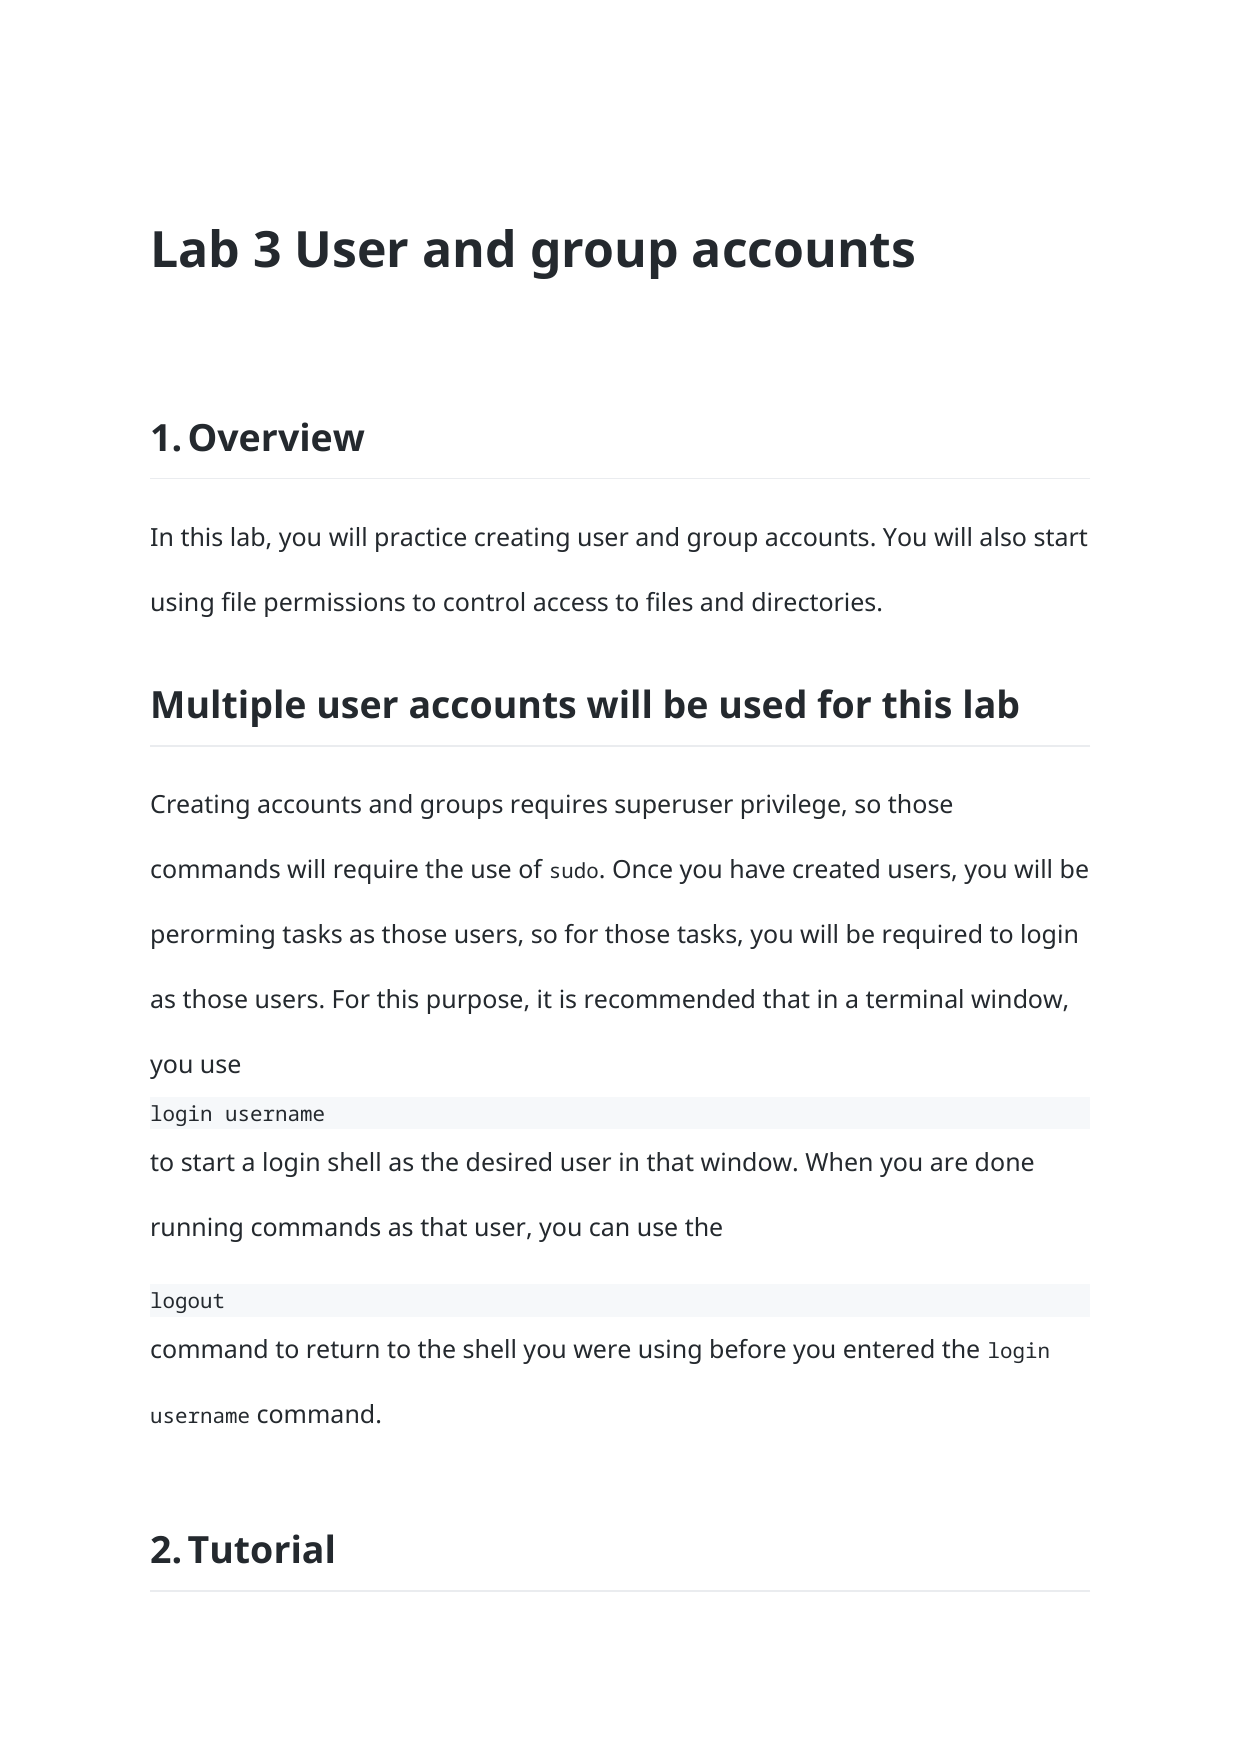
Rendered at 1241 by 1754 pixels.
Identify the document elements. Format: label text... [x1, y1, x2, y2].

list Tutorial [150, 1517, 1090, 1590]
text In this lab, you will practice creating user and group accounts. You will also start using file permissions to control access to files and directories. [150, 504, 1090, 634]
text login username [150, 1097, 1090, 1129]
text logout [150, 1284, 1090, 1317]
text Multiple user accounts will be used for this lab [150, 672, 1090, 745]
text to start a login shell as the desired user in that window. When you are done running commands as that user, you can use the [150, 1129, 1090, 1259]
text command to return to the shell you were using before you entered the login username command. [150, 1317, 1090, 1447]
list Overview [150, 404, 1090, 478]
text Lab 3 User and group accounts [150, 199, 1090, 297]
text Creating accounts and groups requires superuser privilege, so those commands will require the use of sudo. Once you have created users, you will be perorming tasks as those users, so for those tasks, you will be required to login as those users. For this purpose, it is recommended that in a terminal window, you use [150, 772, 1090, 1097]
